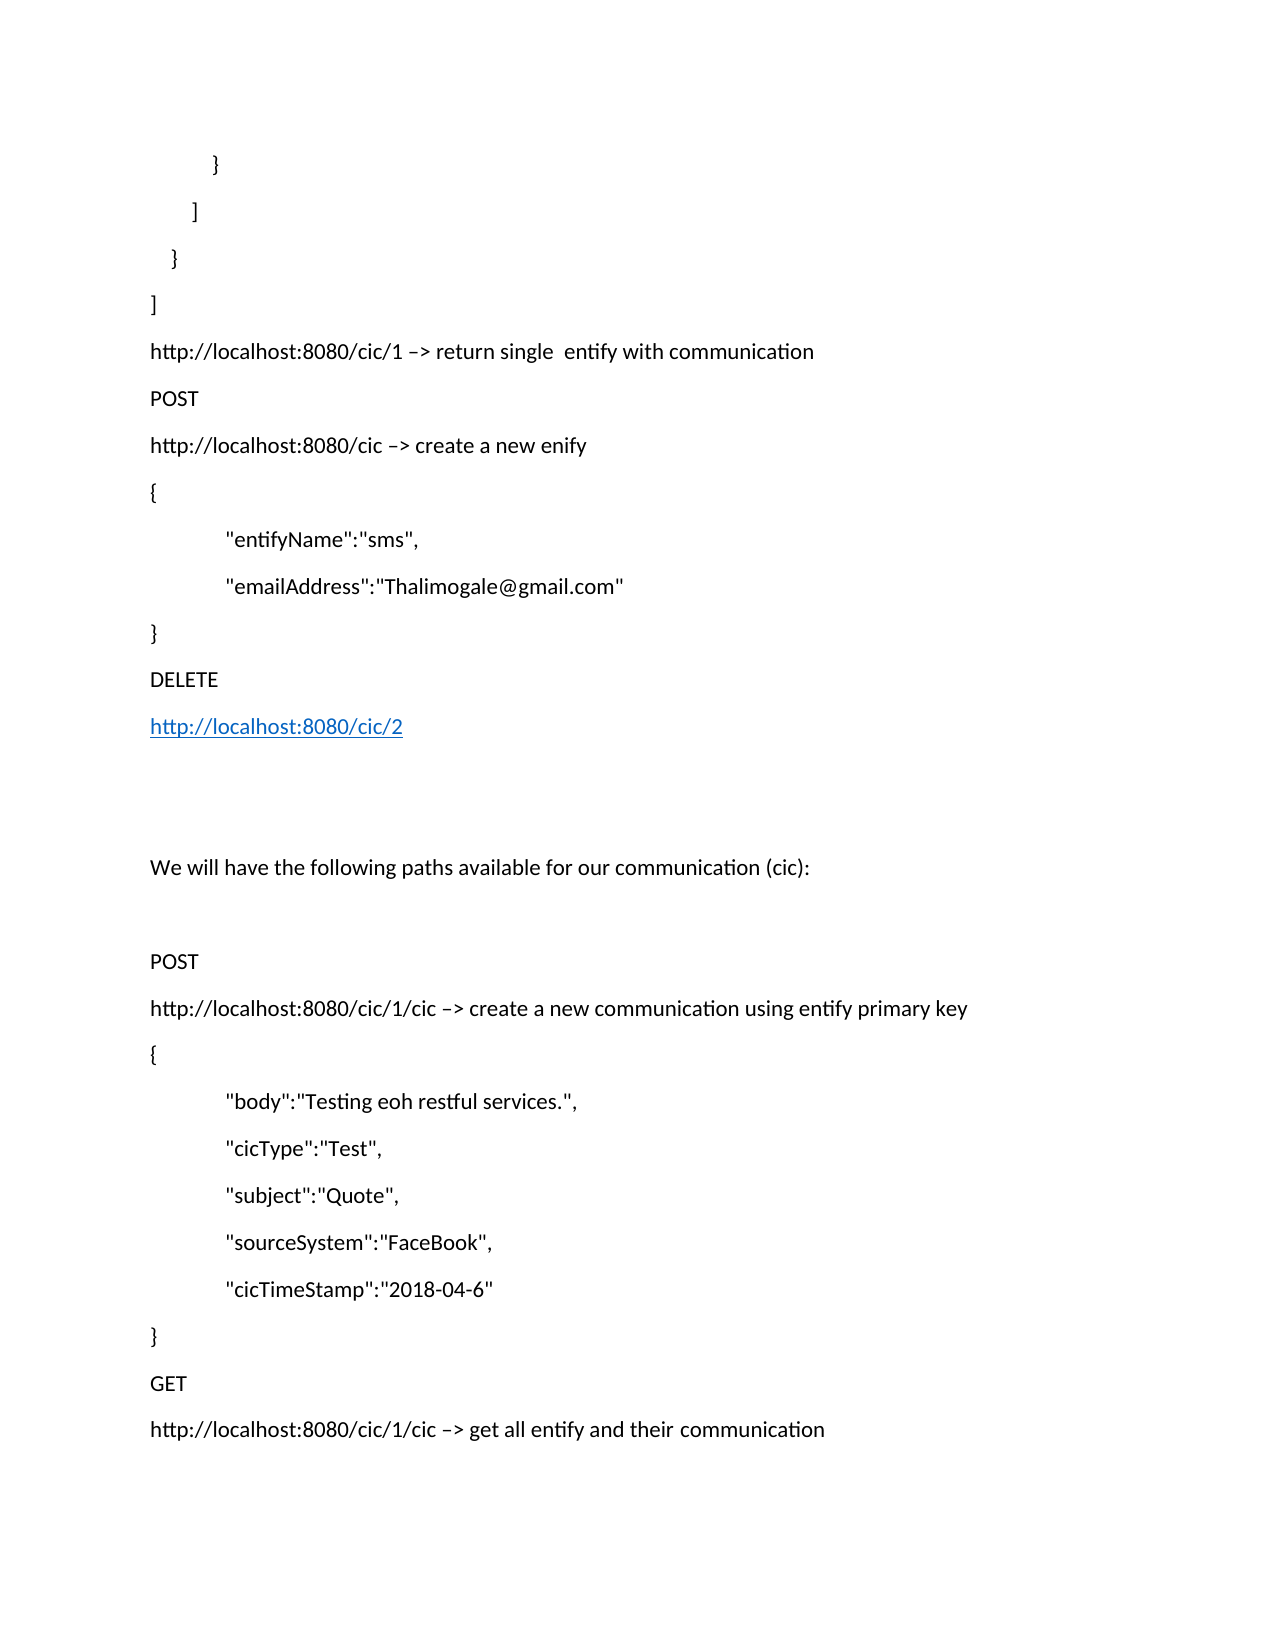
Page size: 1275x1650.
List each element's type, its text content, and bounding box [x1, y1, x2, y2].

text { [150, 1041, 1125, 1069]
text POST [150, 384, 1125, 412]
text "body":"Testing eoh restful services.", [150, 1087, 1125, 1116]
text "subject":"Quote", [150, 1181, 1125, 1209]
text http://localhost:8080/cic/2 [150, 712, 1125, 741]
text http://localhost:8080/cic/1/cic –> get all entify and their communication [150, 1416, 1125, 1444]
text ] [150, 291, 1125, 319]
text GET [150, 1369, 1125, 1397]
text We will have the following paths available for our communication (cic): [150, 853, 1125, 881]
text "sourceSystem":"FaceBook", [150, 1228, 1125, 1256]
text "cicTimeStamp":"2018-04-6" [150, 1275, 1125, 1303]
text } [150, 244, 1125, 272]
text http://localhost:8080/cic –> create a new enify [150, 431, 1125, 459]
text } [150, 1322, 1125, 1350]
text "cicType":"Test", [150, 1134, 1125, 1162]
text } [150, 619, 1125, 647]
text http://localhost:8080/cic/1/cic –> create a new communication using entify primary key [150, 994, 1125, 1022]
text DELETE [150, 666, 1125, 694]
text http://localhost:8080/cic/1 –> return single entify with communication [150, 337, 1125, 366]
text POST [150, 947, 1125, 975]
text { [150, 478, 1125, 506]
text } [150, 150, 1125, 178]
text "emailAddress":"Thalimogale@gmail.com" [150, 572, 1125, 600]
text "entifyName":"sms", [150, 525, 1125, 553]
text ] [150, 197, 1125, 225]
